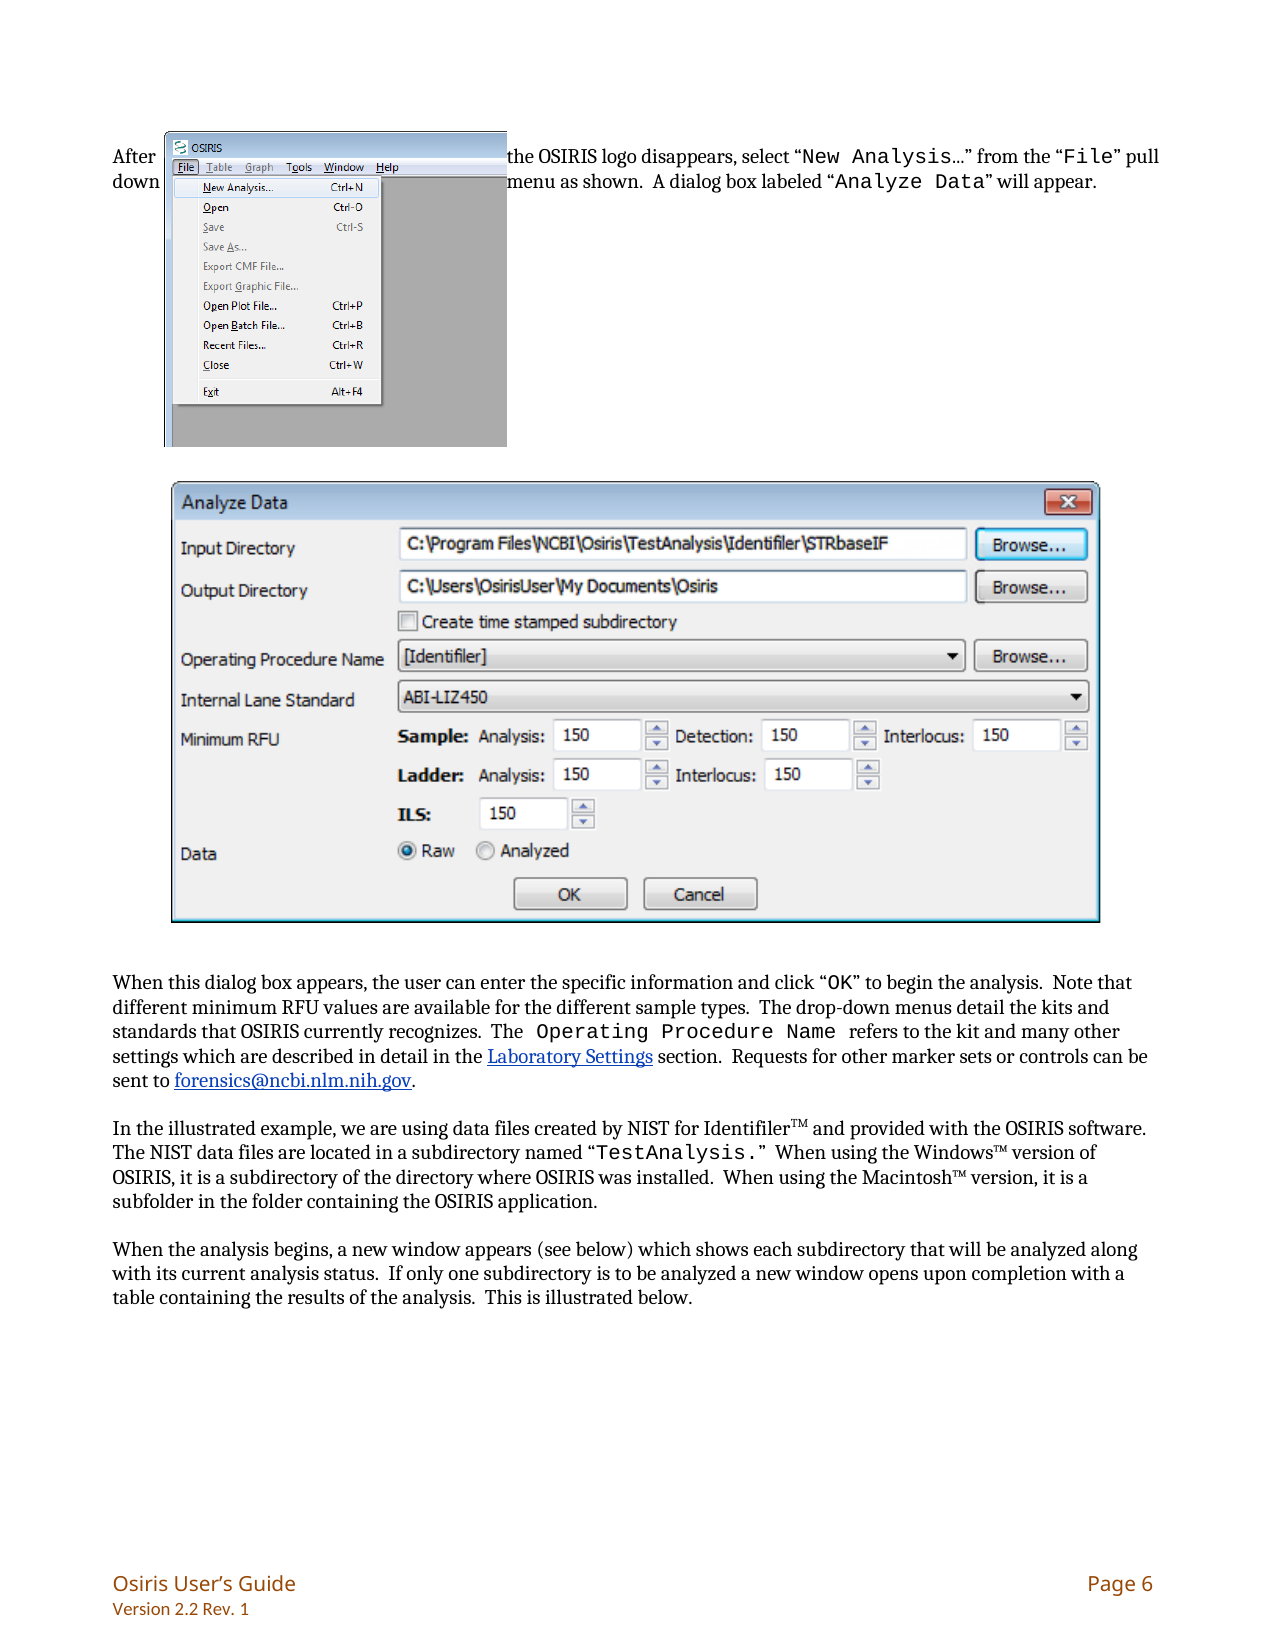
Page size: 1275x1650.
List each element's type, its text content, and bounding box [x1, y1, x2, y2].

picture [171, 481, 1104, 923]
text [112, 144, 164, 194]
picture [164, 131, 507, 447]
text After the OSIRIS logo disappears, select “New Analysis…” from the “File” pull down menu as shown. A dialog box labeled “Analyze Data” will appear. [507, 144, 1162, 194]
text In the illustrated example, we are using data files created by NIST for IdentifilerTM and provided with the OSIRIS software. The NIST data files are located in a subdirectory named “TestAnalysis.” When using the Windows™ version of OSIRIS, it is a subdirectory of the directory where OSIRIS was installed. When using the Macintosh™ version, it is a subfolder in the folder containing the OSIRIS application. [112, 1117, 1162, 1237]
text When the analysis begins, a new window appears (see below) which shows each subdirectory that will be analyzed along with its current analysis status. If only one subdirectory is to be analyzed a new window opens upon completion with a table containing the results of the analysis. This is illustrated below. [112, 1237, 1162, 1309]
text When this dialog box appears, the user can enter the specific information and click “OK” to begin the analysis. Note that different minimum RFU values are available for the different sample types. The drop-down menus detail the kits and standards that OSIRIS currently recognizes. The Operating Procedure Name refers to the kit and many other settings which are described in detail in the Laboratory Settings section. Requests for other marker sets or controls can be sent to forensics@ncbi.nlm.nih.gov. [112, 971, 1162, 1093]
